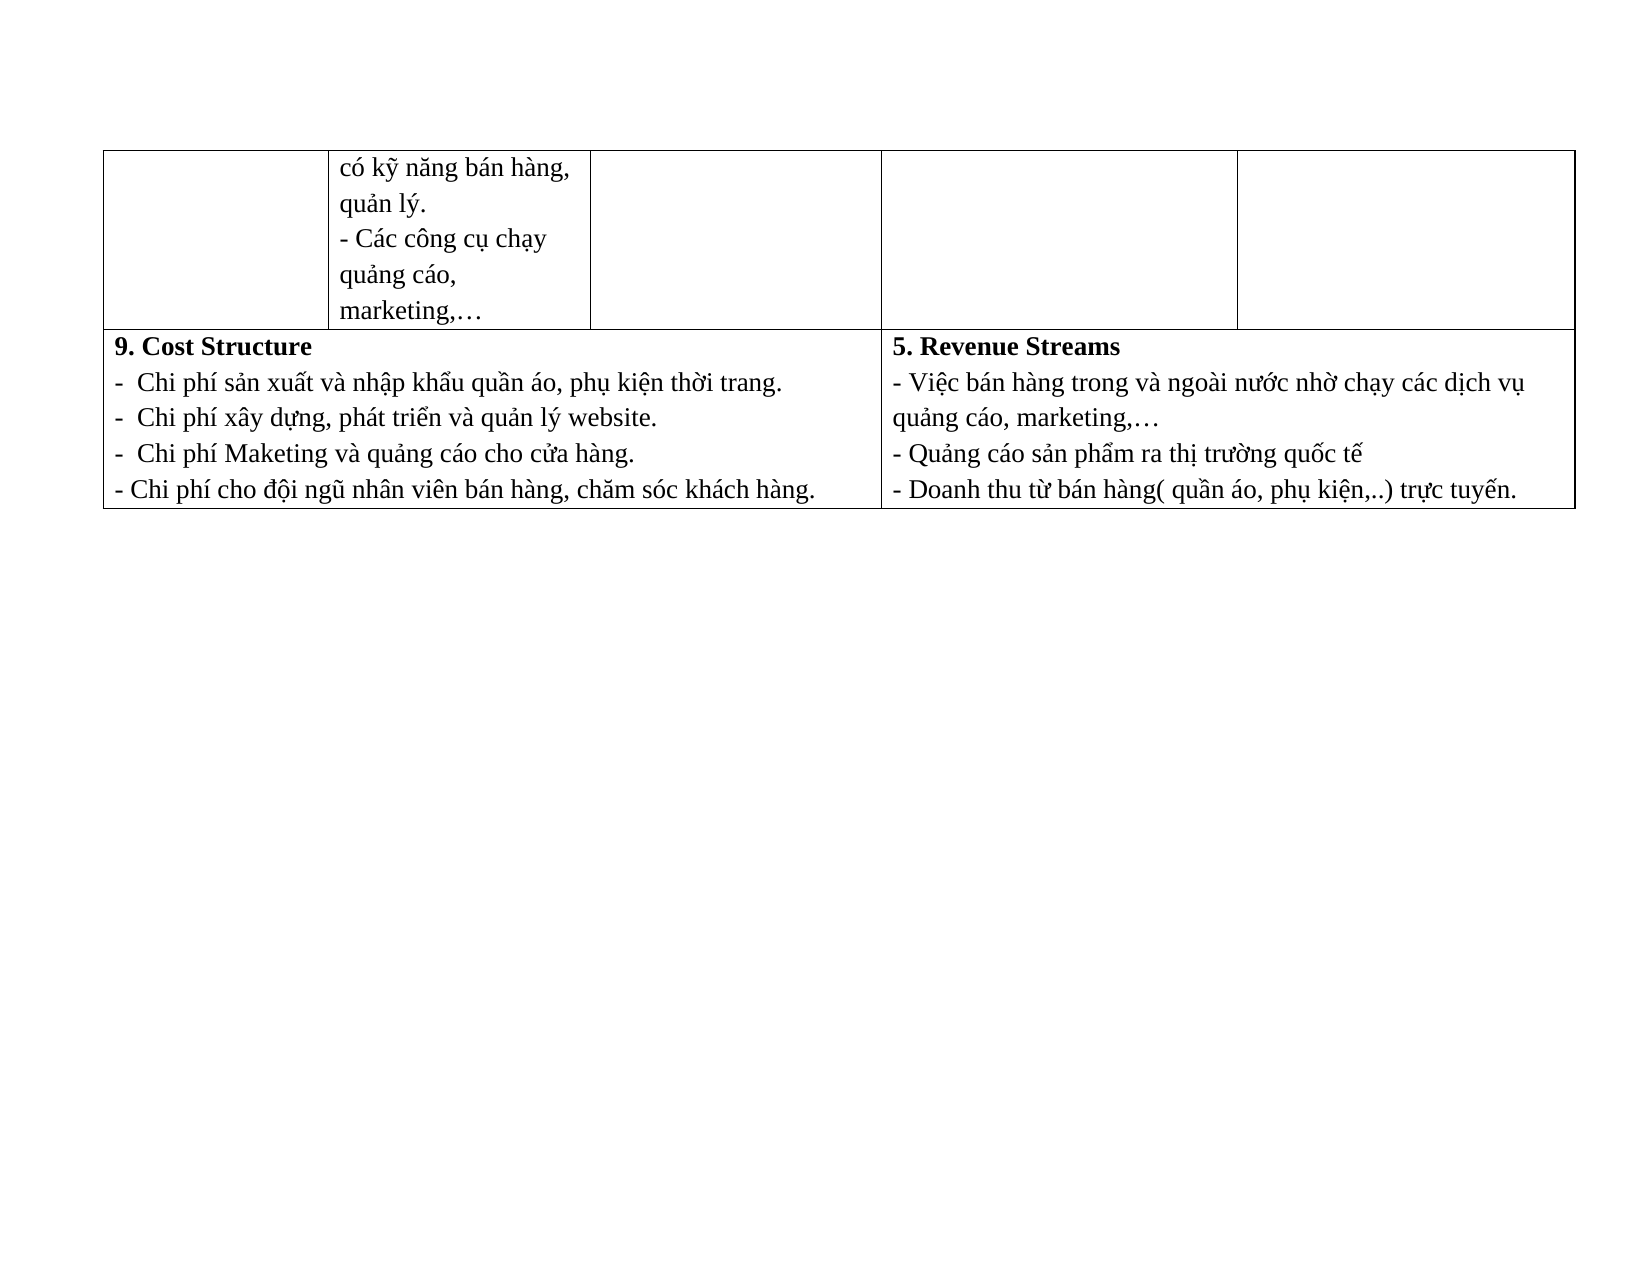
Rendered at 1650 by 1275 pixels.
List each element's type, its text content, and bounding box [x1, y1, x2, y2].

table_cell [882, 151, 1237, 329]
table_cell 9. Cost Structure - Chi phí sản xuất và nhập khẩu quần áo, phụ kiện thời trang. - Chi phí xây dựng, phát triển và quản lý website. - Chi phí Maketing và quảng cáo cho cửa hàng. - Chi phí cho đội ngũ nhân viên bán hàng, chăm sóc khách hàng. [104, 330, 881, 508]
table_cell 5. Revenue Streams - Việc bán hàng trong và ngoài nước nhờ chạy các dịch vụ quảng cáo, marketing,… - Quảng cáo sản phẩm ra thị trường quốc tế - Doanh thu từ bán hàng( quần áo, phụ kiện,..) trực tuyến. [882, 330, 1574, 508]
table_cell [329, 151, 590, 329]
